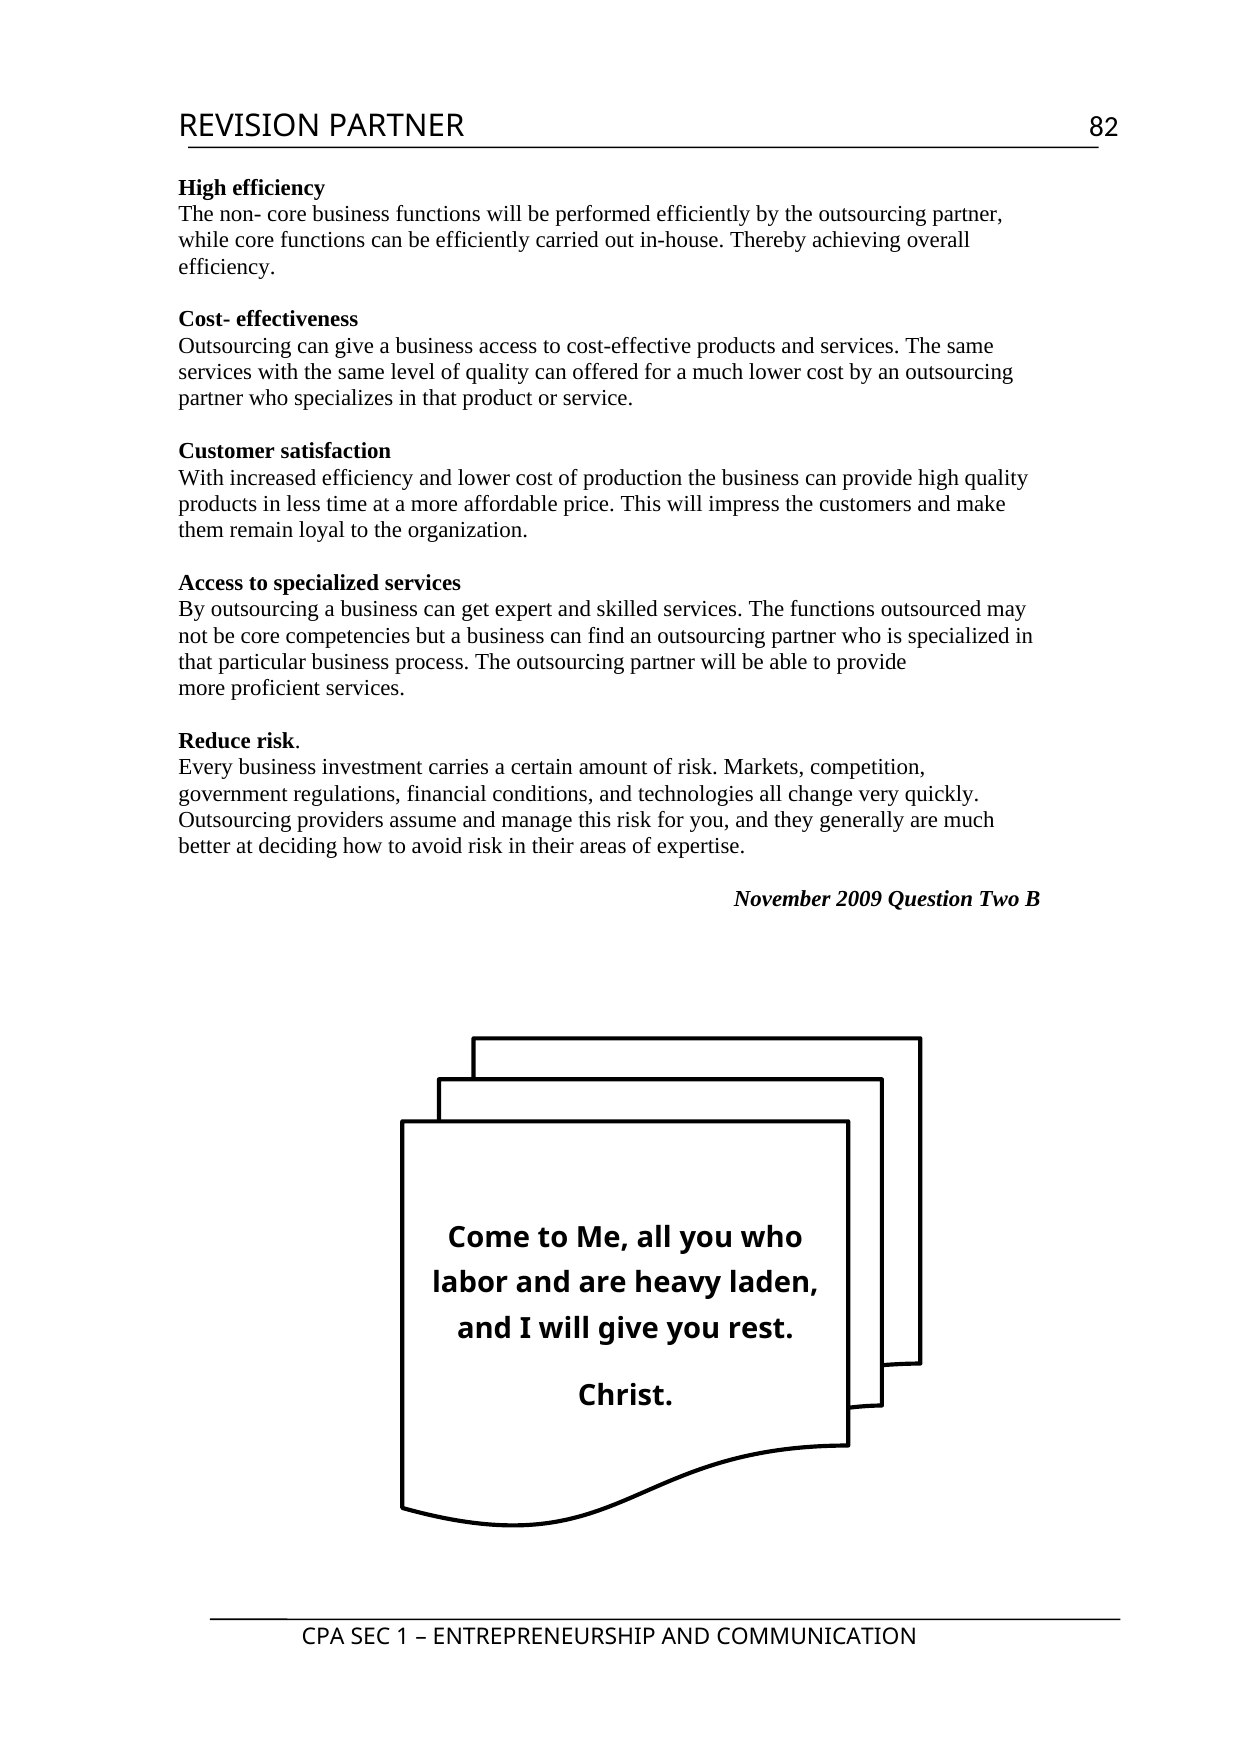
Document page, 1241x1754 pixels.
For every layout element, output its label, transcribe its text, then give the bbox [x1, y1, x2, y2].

text Customer satisfaction [178, 437, 1041, 463]
text Cost- effectiveness [178, 305, 1041, 332]
text The non- core business functions will be performed efficiently by the outsourcing partner, while core functions can be efficiently carried out in-house. Thereby achieving overall efficiency. [178, 200, 1041, 279]
text Access to specialized services [178, 569, 1041, 595]
text Outsourcing can give a business access to cost-effective products and services. The same services with the same level of quality can offered for a much lower cost by an outsourcing partner who specializes in that product or service. [178, 332, 1041, 411]
text High efficiency [178, 174, 1041, 200]
text Every business investment carries a certain amount of risk. Markets, competition, government regulations, financial conditions, and technologies all change very quickly. Outsourcing providers assume and manage this risk for you, and they generally are much better at deciding how to avoid risk in their areas of expertise. [178, 753, 1041, 859]
text Reduce risk. [178, 727, 1041, 753]
text With increased efficiency and lower cost of production the business can provide high quality products in less time at a more affordable price. This will impress the customers and make them remain loyal to the organization. [178, 463, 1041, 543]
text November 2009 Question Two B [178, 885, 1041, 912]
text By outsourcing a business can get expert and skilled services. The functions outsourced may not be core competencies but a business can find an outsourcing partner who is specialized in that particular business process. The outsourcing partner will be able to provide more proficient services. [178, 595, 1041, 701]
